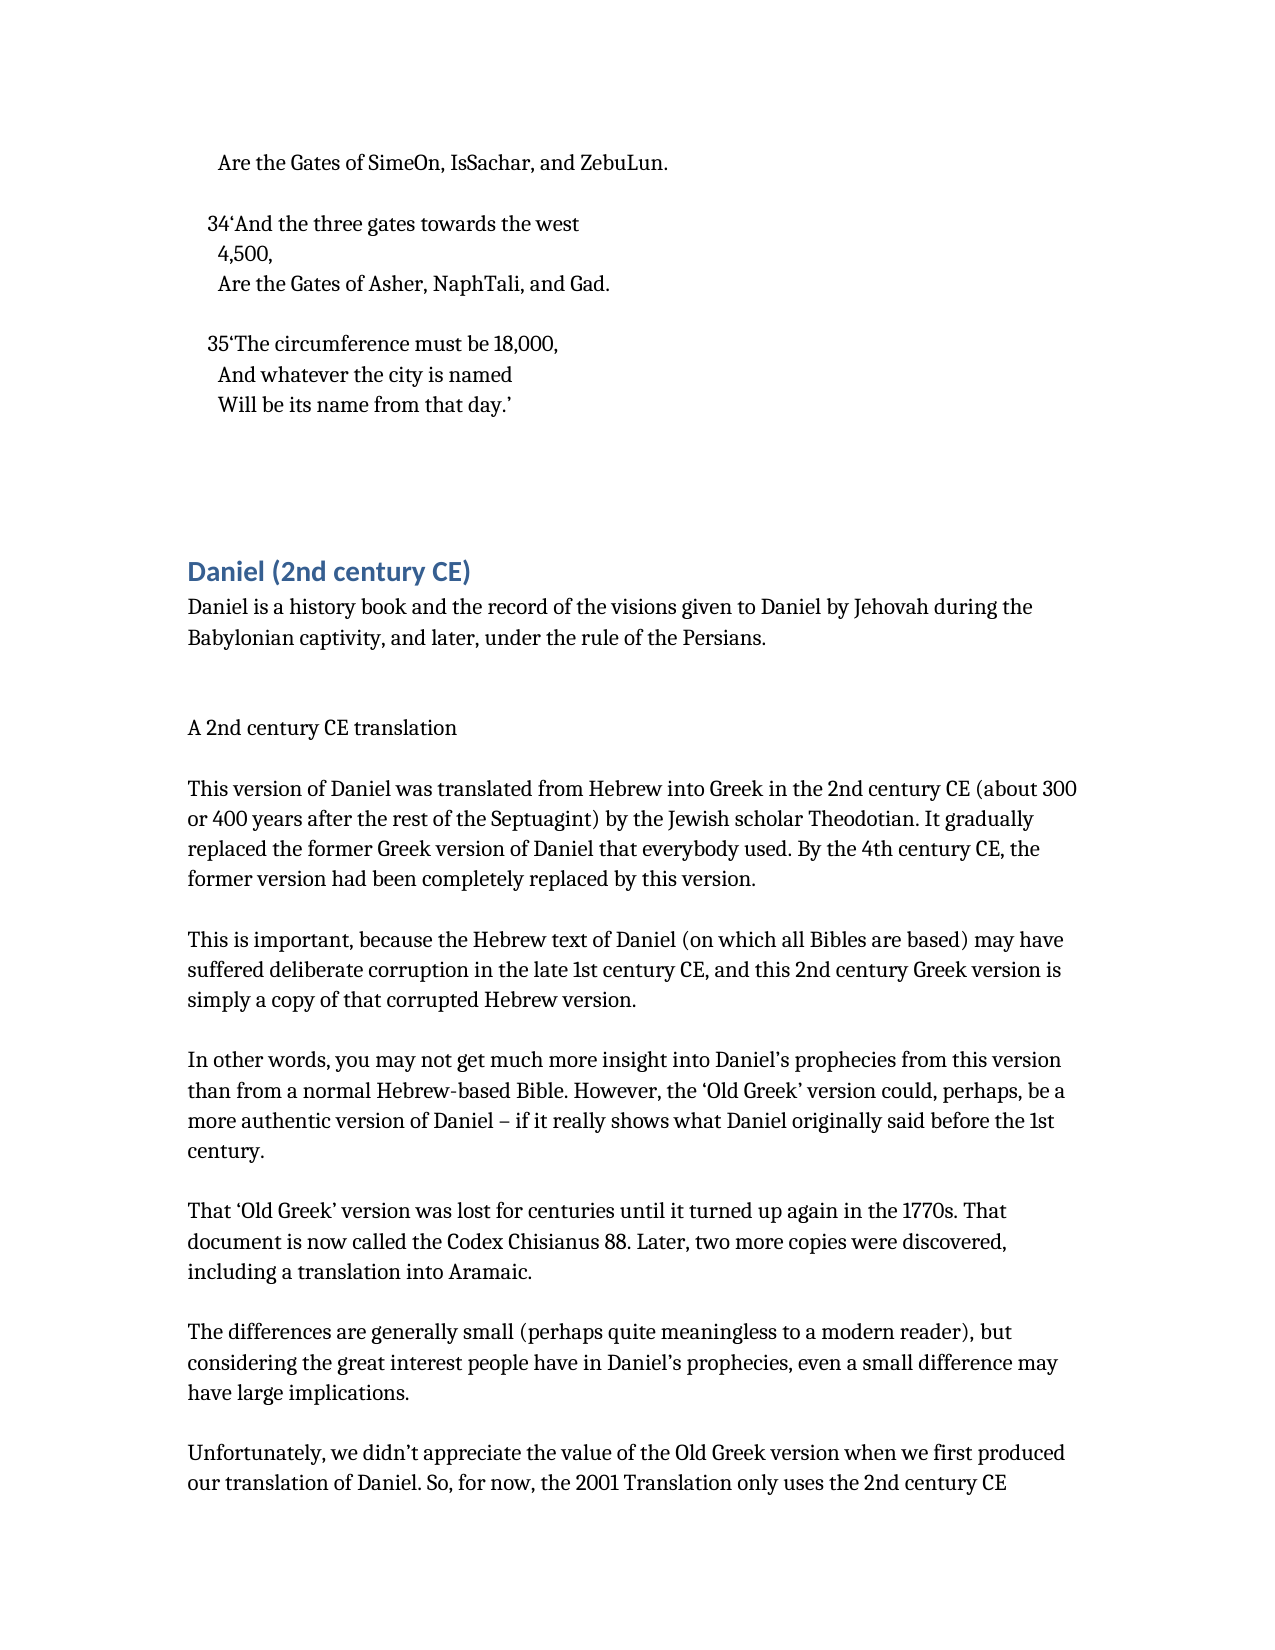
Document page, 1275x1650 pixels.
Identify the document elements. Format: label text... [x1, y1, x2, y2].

subtitle Daniel (2nd century CE) [187, 553, 1087, 589]
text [187, 150, 1087, 448]
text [187, 594, 1087, 1496]
